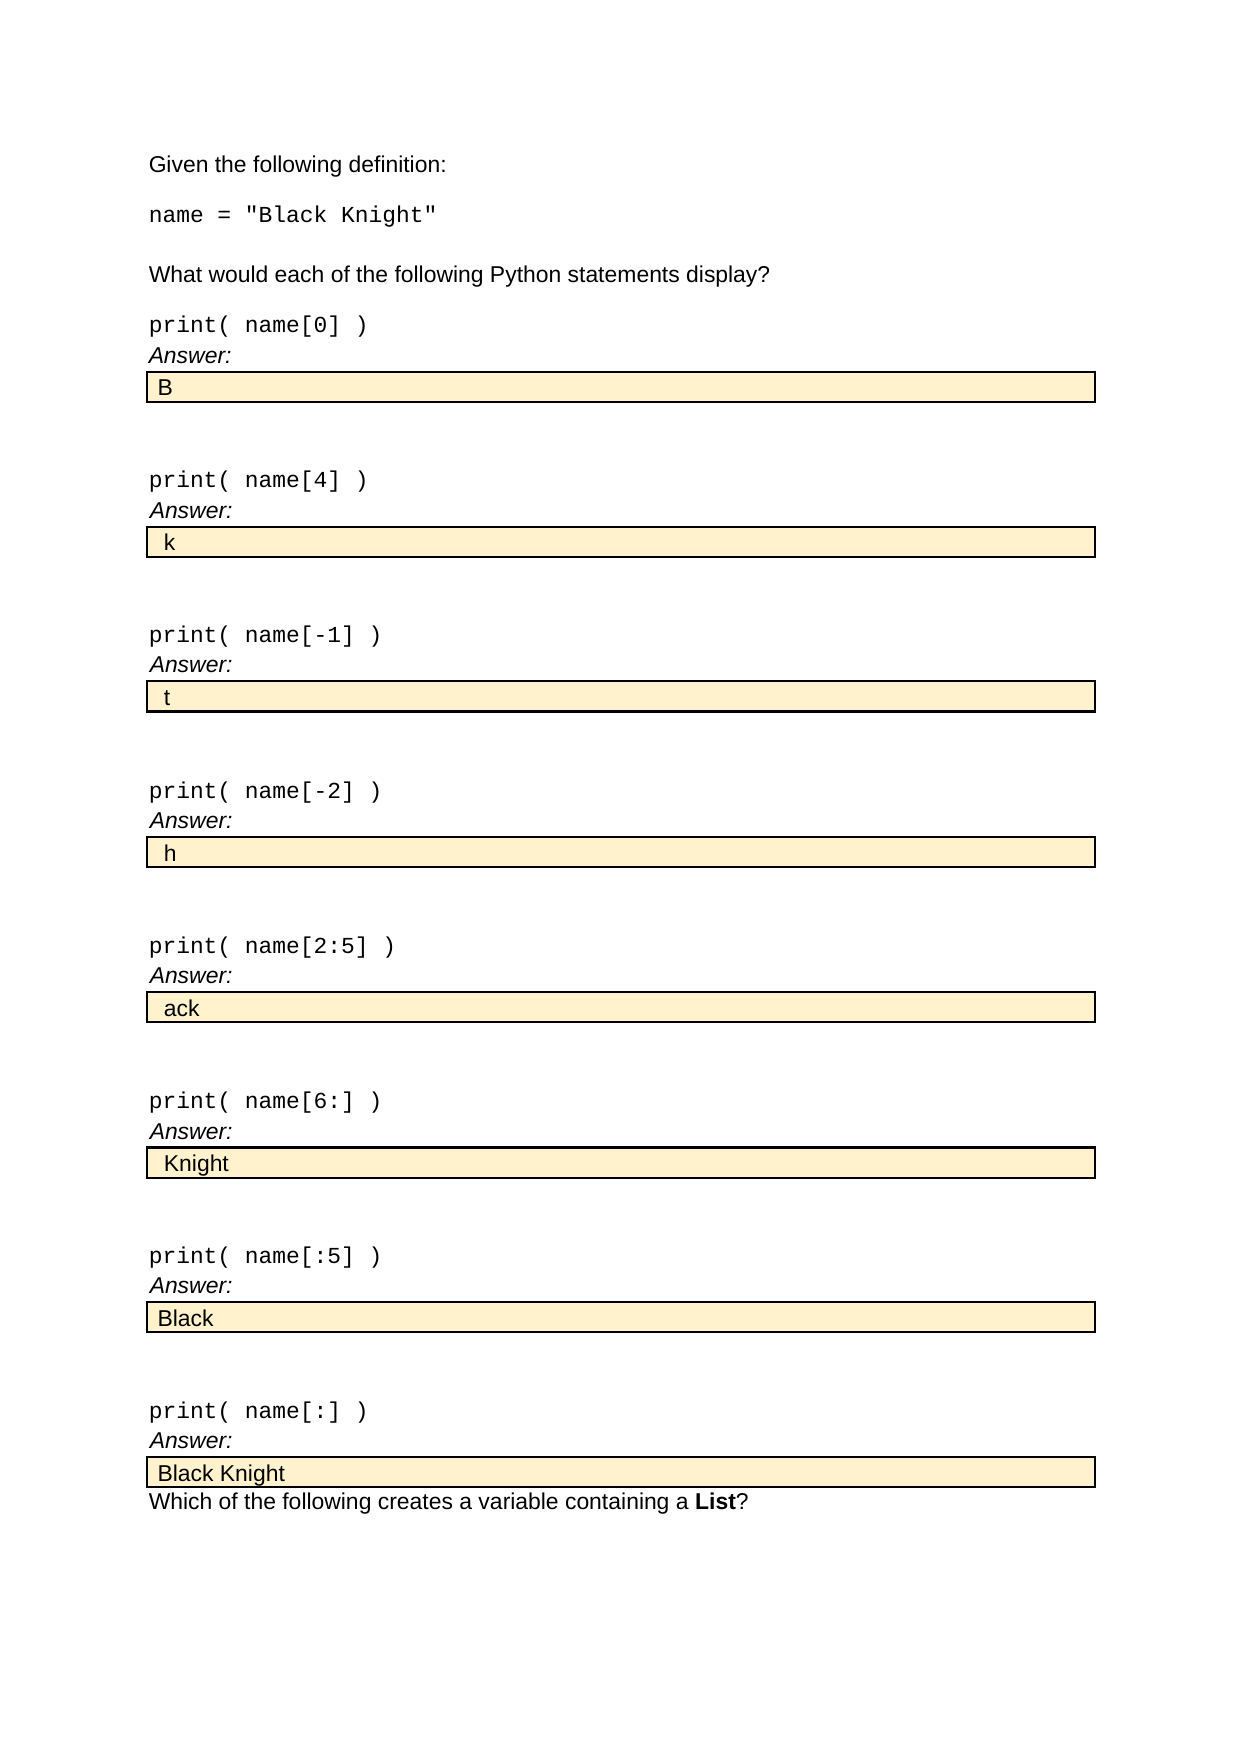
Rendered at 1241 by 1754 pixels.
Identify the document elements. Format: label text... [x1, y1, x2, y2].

text print( name[4] ) Answer: [148, 469, 466, 523]
text Given the following definition: [148, 151, 1081, 177]
table_header t [148, 682, 1094, 710]
text What would each of the following Python statements display? [148, 261, 1081, 287]
table_header Knight [148, 1149, 1094, 1177]
table_header Black [148, 1303, 1094, 1331]
table_header Black Knight [148, 1458, 1094, 1486]
text name = "Black Knight" [148, 203, 466, 229]
text print( name[0] ) [148, 314, 466, 339]
text Which of the following creates a variable containing a List? [148, 1488, 1081, 1514]
text print( name[-2] ) Answer: [148, 779, 466, 833]
text print( name[:] ) Answer: [148, 1399, 466, 1454]
text print( name[6:] ) Answer: [148, 1090, 466, 1144]
text print( name[:5] ) Answer: [148, 1244, 466, 1299]
table_header k [148, 528, 1094, 556]
table_header h [148, 838, 1094, 866]
text Answer: [148, 342, 466, 368]
text print( name[-1] ) Answer: [148, 623, 466, 678]
table_header B [148, 373, 1094, 401]
text print( name[2:5] ) Answer: [148, 934, 466, 989]
table_header ack [148, 993, 1094, 1021]
